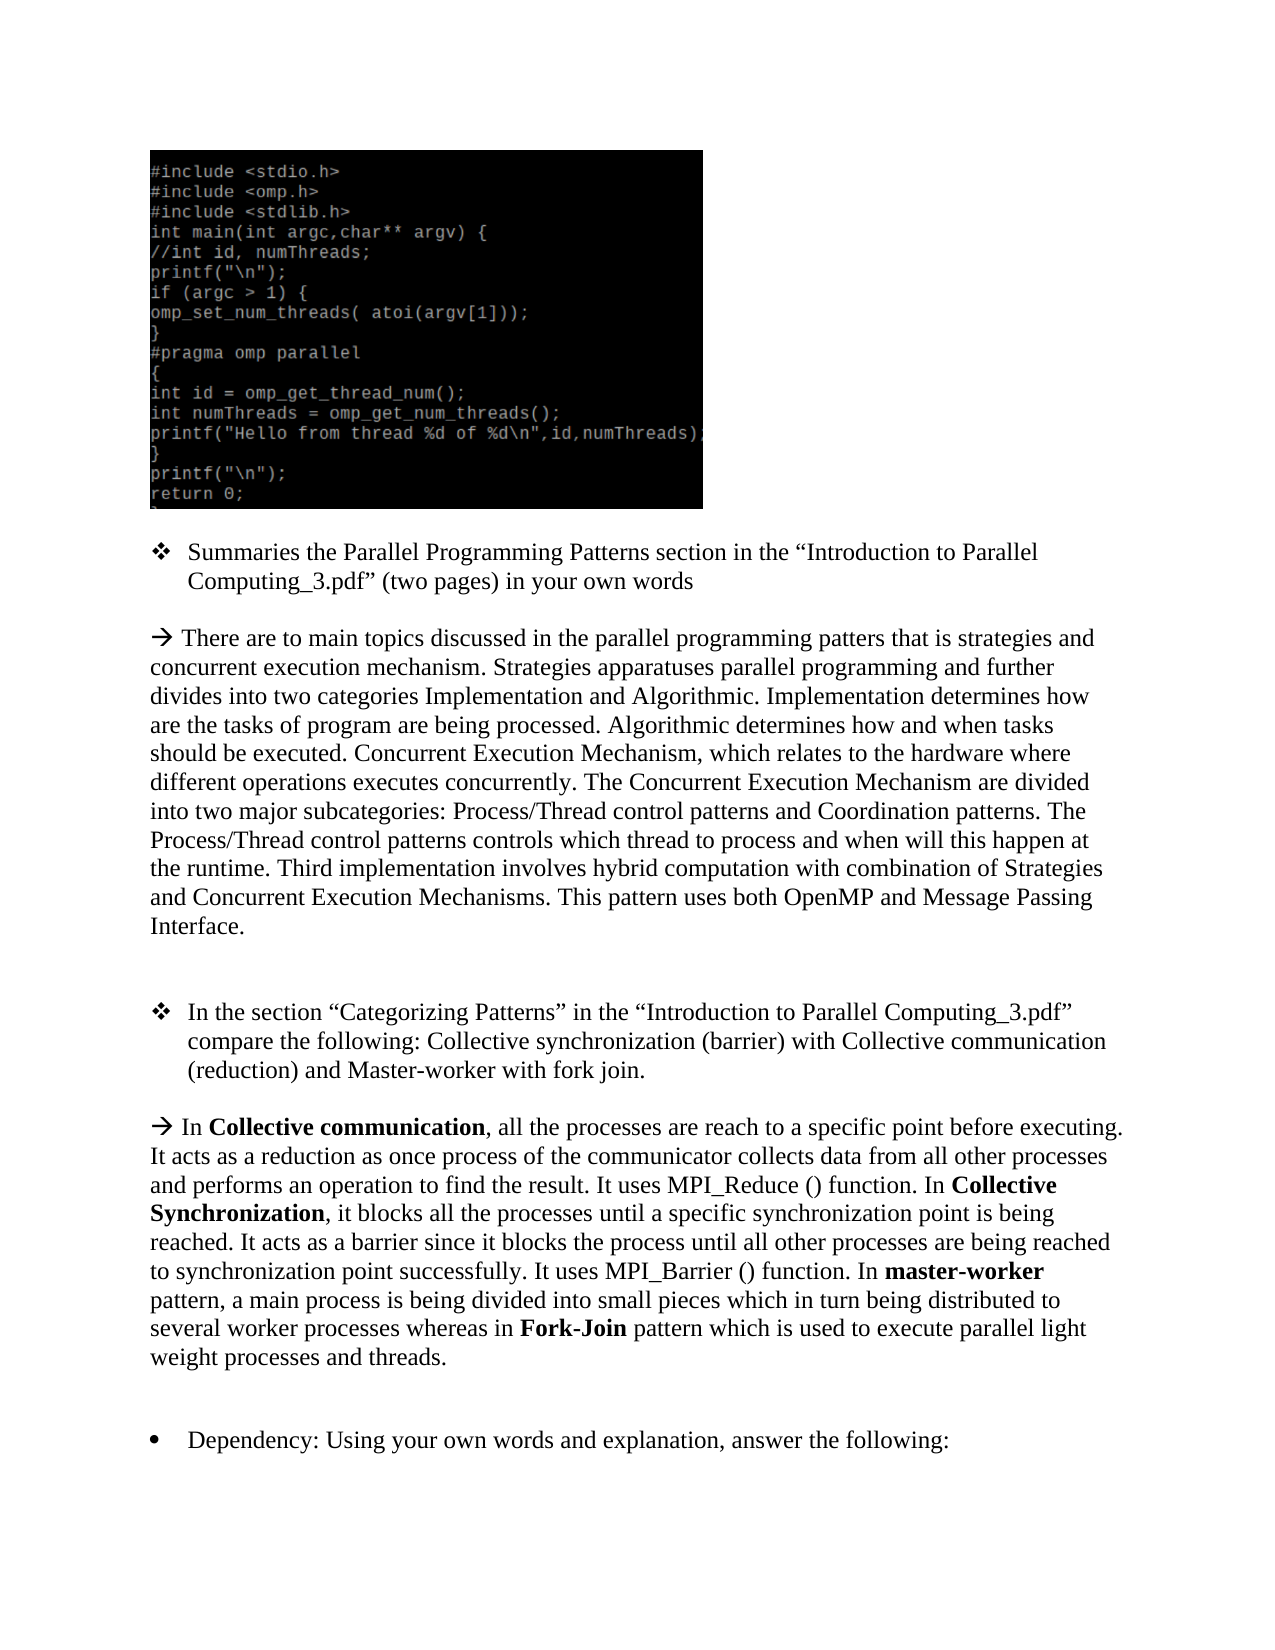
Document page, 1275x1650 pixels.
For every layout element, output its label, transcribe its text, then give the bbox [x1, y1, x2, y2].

text There are to main topics discussed in the parallel programming patters that is strategies and concurrent execution mechanism. Strategies apparatuses parallel programming and further divides into two categories Implementation and Algorithmic. Implementation determines how are the tasks of program are being processed. Algorithmic determines how and when tasks should be executed. Concurrent Execution Mechanism, which relates to the hardware where different operations executes concurrently. The Concurrent Execution Mechanism are divided into two major subcategories: Process/Thread control patterns and Coordination patterns. The Process/Thread control patterns controls which thread to process and when will this happen at the runtime. Third implementation involves hybrid computation with combination of Strategies and Concurrent Execution Mechanisms. This pattern uses both OpenMP and Message Passing Interface. [150, 623, 1125, 940]
list Summaries the Parallel Programming Patterns section in the “Introduction to Parallel Computing_3.pdf” (two pages) in your own words [150, 537, 1125, 595]
text In Collective communication, all the processes are reach to a specific point before executing. It acts as a reduction as once process of the communicator collects data from all other processes and performs an operation to find the result. It uses MPI_Reduce () function. In Collective Synchronization, it blocks all the processes until a specific synchronization point is being reached. It acts as a barrier since it blocks the process until all other processes are being reached to synchronization point successfully. It uses MPI_Barrier () function. In master-worker pattern, a main process is being divided into small pieces which in turn being distributed to several worker processes whereas in Fork-Join pattern which is used to execute parallel light weight processes and threads. [150, 1112, 1125, 1371]
list Dependency: Using your own words and explanation, answer the following: [150, 1425, 1125, 1453]
picture [150, 150, 703, 509]
list In the section “Categorizing Patterns” in the “Introduction to Parallel Computing_3.pdf” compare the following: Collective synchronization (barrier) with Collective communication (reduction) and Master-worker with fork join. [150, 997, 1125, 1083]
